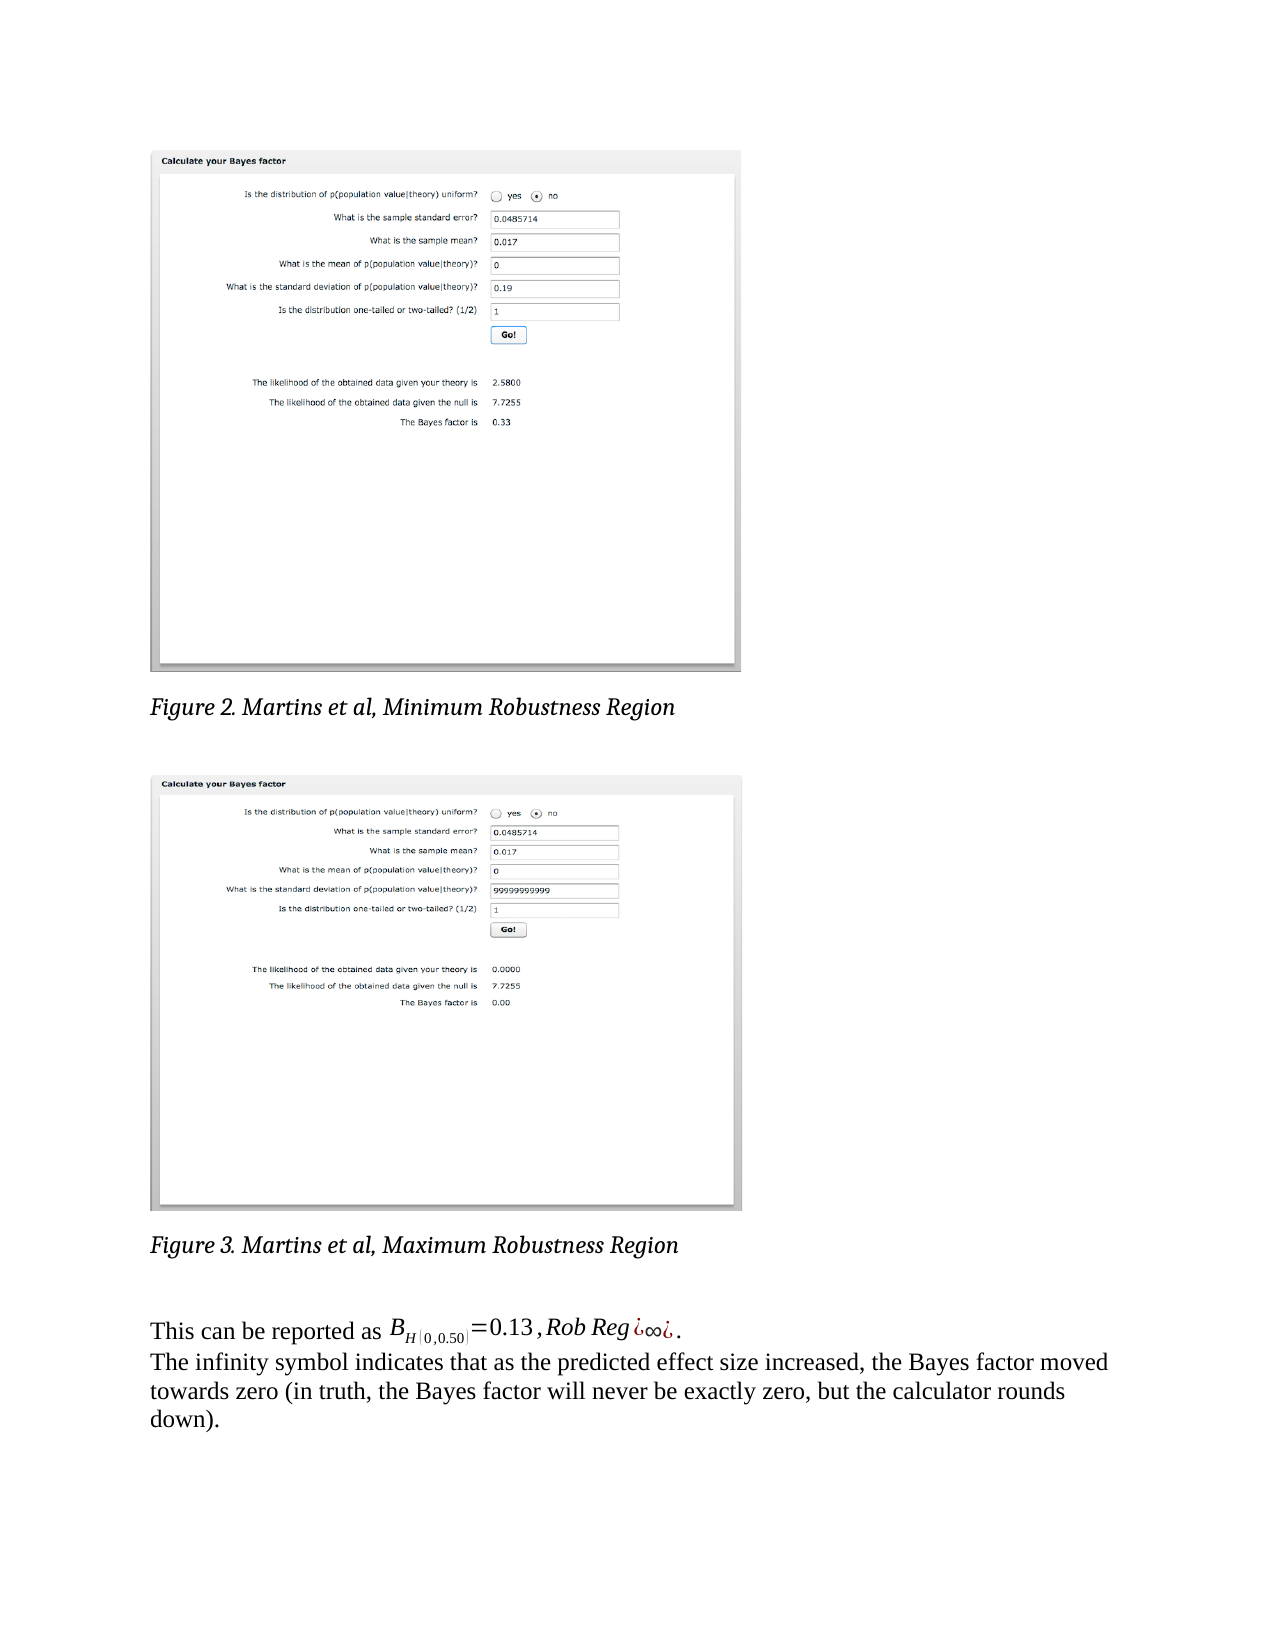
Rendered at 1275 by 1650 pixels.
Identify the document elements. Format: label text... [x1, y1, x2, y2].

text The infinity symbol indicates that as the predicted effect size increased, the Bayes factor moved towards zero (in truth, the Bayes factor will never be exactly zero, but the calculator rounds down). [150, 1347, 1125, 1433]
picture [150, 775, 743, 1211]
picture [150, 150, 742, 672]
text Figure 3. Martins et al, Maximum Robustness Region [150, 1231, 1125, 1260]
text Figure 2. Martins et al, Minimum Robustness Region [150, 692, 1125, 721]
text This can be reported as ∞ [150, 1314, 1125, 1347]
